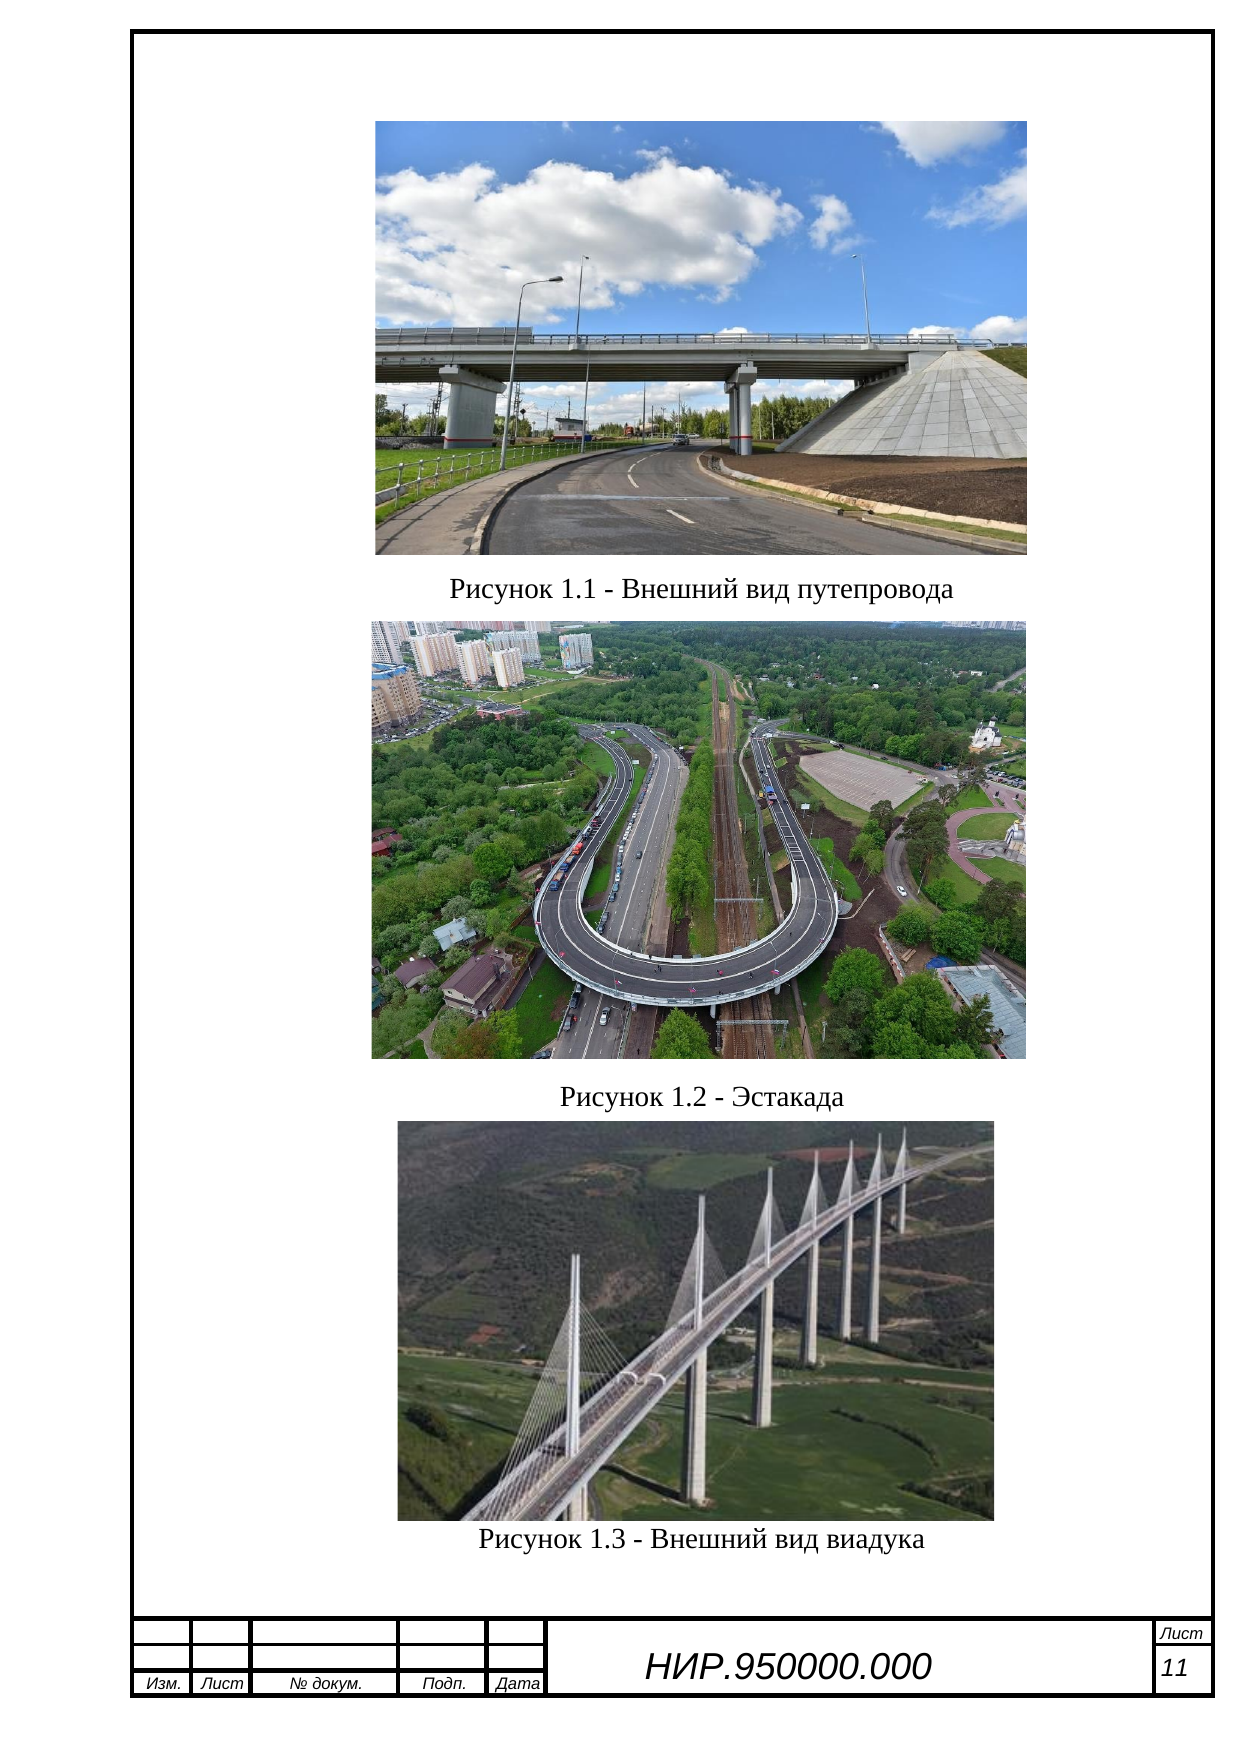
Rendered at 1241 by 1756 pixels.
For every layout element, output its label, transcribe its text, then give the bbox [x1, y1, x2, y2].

table_cell [134, 1646, 189, 1668]
table_cell [193, 1646, 248, 1668]
picture [371, 621, 1026, 1059]
table_cell Изм. [134, 1673, 189, 1693]
table_cell [253, 1621, 396, 1643]
picture [375, 121, 1027, 555]
table_cell [253, 1646, 396, 1668]
table_header Рисунок 1.1 - Внешний вид путепровода Рисунок 1.2 - Эстакада Рисунок 1.3 - Внешний вид виадука [134, 34, 1211, 1616]
table_cell НИР.950000.000 [548, 1621, 1152, 1693]
table_cell № докум. [253, 1673, 396, 1693]
picture [397, 1121, 995, 1521]
table_cell 11 [1156, 1646, 1211, 1693]
table_cell Подп. [400, 1673, 484, 1693]
table_cell [134, 1621, 189, 1643]
table_cell [400, 1646, 484, 1668]
table_cell [193, 1621, 248, 1643]
table_cell Дата [489, 1673, 543, 1693]
table_cell [489, 1621, 543, 1643]
table_cell Лист [1156, 1621, 1211, 1643]
table_cell [400, 1621, 484, 1643]
table_cell [489, 1646, 543, 1668]
table_cell Лист [193, 1673, 248, 1693]
